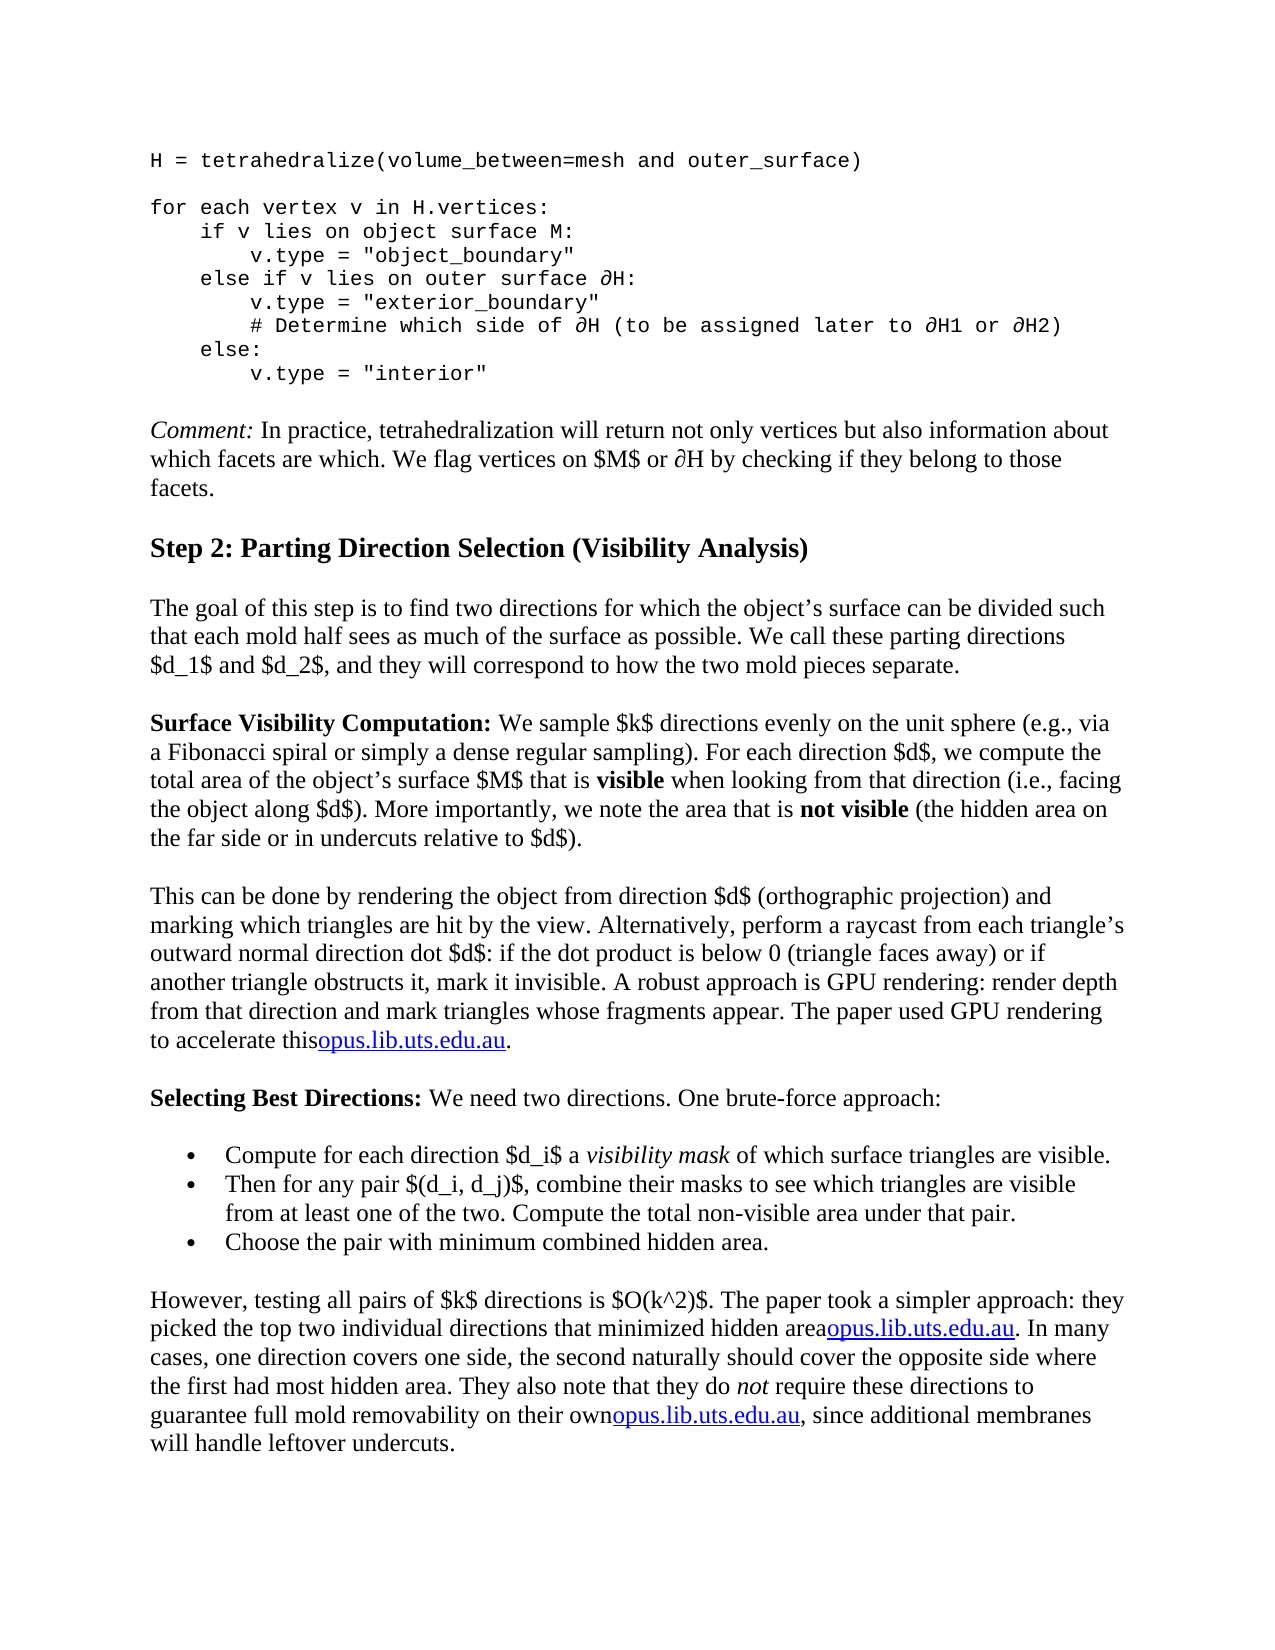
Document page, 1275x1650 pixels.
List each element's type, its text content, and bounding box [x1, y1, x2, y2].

list Then for any pair $(d_i, d_j)$, combine their masks to see which triangles are visible from at least one of the two. Compute the total non-visible area under that pair. [187, 1169, 1125, 1227]
text This can be done by rendering the object from direction $d$ (orthographic projection) and marking which triangles are hit by the view. Alternatively, perform a raycast from each triangle’s outward normal direction dot $d$: if the dot product is below 0 (triangle faces away) or if another triangle obstructs it, mark it invisible. A robust approach is GPU rendering: render depth from that direction and mark triangles whose fragments appear. The paper used GPU rendering to accelerate thisopus.lib.uts.edu.au. [150, 881, 1125, 1053]
text H = tetrahedralize(volume_between=mesh and outer_surface) [150, 150, 1125, 174]
text v.type = "object_boundary" [150, 244, 1125, 268]
text # Determine which side of ∂H (to be assigned later to ∂H1 or ∂H2) [150, 316, 1125, 339]
list Choose the pair with minimum combined hidden area. [187, 1227, 1125, 1256]
text else: [150, 339, 1125, 363]
text Surface Visibility Computation: We sample $k$ directions evenly on the unit sphere (e.g., via a Fibonacci spiral or simply a dense regular sampling). For each direction $d$, we compute the total area of the object’s surface $M$ that is visible when looking from that direction (i.e., facing the object along $d$). More importantly, we note the area that is not visible (the hidden area on the far side or in undercuts relative to $d$). [150, 708, 1125, 852]
list Compute for each direction $d_i$ a visibility mask of which surface triangles are visible. [187, 1141, 1125, 1169]
text v.type = "interior" [150, 363, 1125, 386]
text v.type = "exterior_boundary" [150, 292, 1125, 316]
text else if v lies on outer surface ∂H: [150, 268, 1125, 292]
text if v lies on object surface M: [150, 221, 1125, 244]
text The goal of this step is to find two directions for which the object’s surface can be divided such that each mold half sees as much of the surface as possible. We call these parting directions $d_1$ and $d_2$, and they will correspond to how the two mold pieces separate. [150, 593, 1125, 679]
text Step 2: Parting Direction Selection (Visibility Analysis) [150, 531, 1125, 563]
text for each vertex v in H.vertices: [150, 197, 1125, 221]
text Selecting Best Directions: We need two directions. One brute-force approach: [150, 1083, 1125, 1111]
text However, testing all pairs of $k$ directions is $O(k^2)$. The paper took a simpler approach: they picked the top two individual directions that minimized hidden areaopus.lib.uts.edu.au. In many cases, one direction covers one side, the second naturally should cover the opposite side where the first had most hidden area. They also note that they do not require these directions to guarantee full mold removability on their ownopus.lib.uts.edu.au, since additional membranes will handle leftover undercuts. [150, 1285, 1125, 1457]
